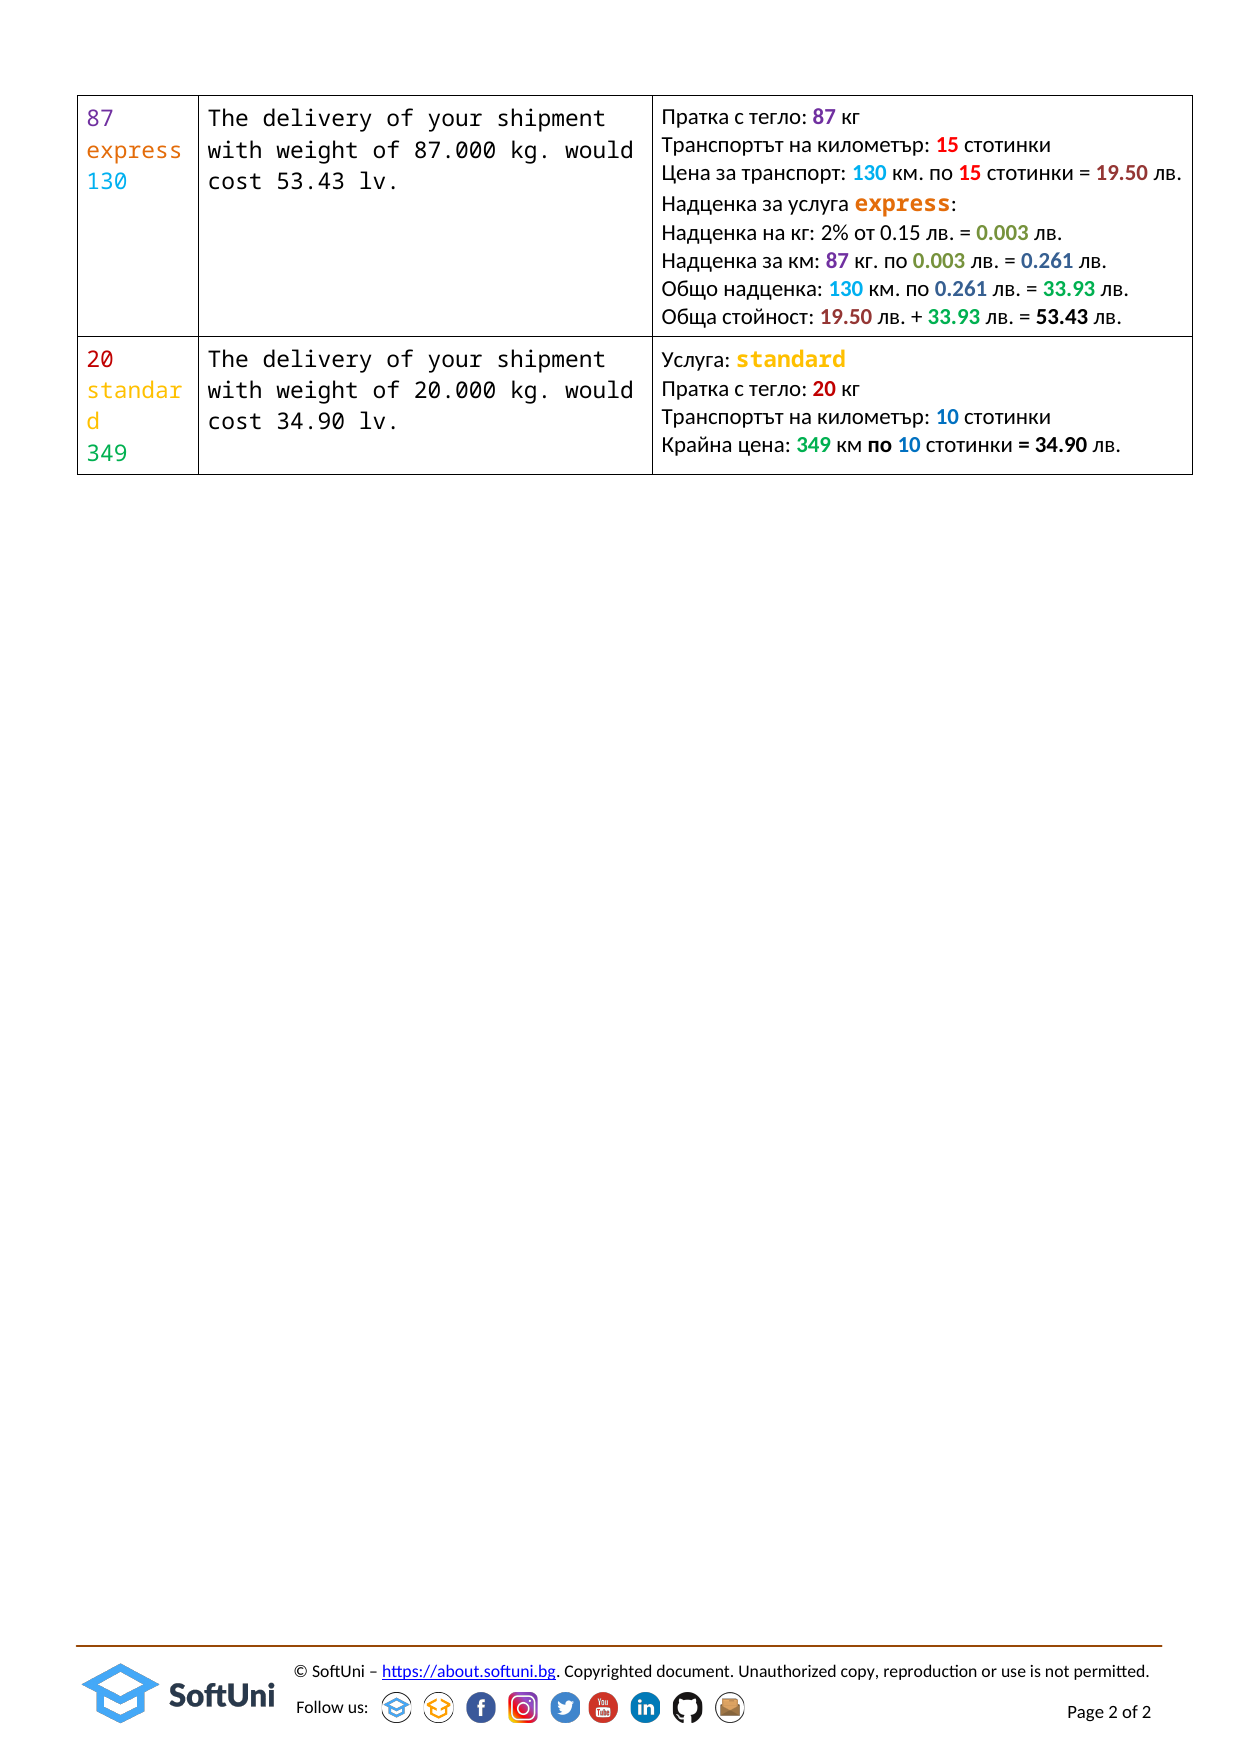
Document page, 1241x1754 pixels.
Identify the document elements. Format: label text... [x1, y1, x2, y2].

picture [715, 1692, 745, 1723]
picture [630, 1714, 639, 1723]
picture [630, 1692, 639, 1701]
table_cell The delivery of your shipment with weight of 20.000 kg. would cost 34.90 lv. [199, 337, 652, 474]
table_cell 20 standard 349 [78, 337, 198, 474]
picture [75, 1658, 281, 1729]
picture [466, 1692, 496, 1723]
picture [508, 1692, 538, 1723]
table_cell 87 express 130 [78, 96, 198, 336]
picture [588, 1692, 618, 1723]
picture [423, 1692, 454, 1723]
picture [652, 1716, 660, 1723]
picture [381, 1692, 412, 1723]
table_cell Пратка с тегло: 87 кг Транспортът на километър: 15 стотинки Цена за транспорт: 130 км. по 15 стотинки = 19.50 лв. Надценка за услуга express: Надценка на кг: 2% от 0.15 лв. = 0.003 лв. Надценка за км: 87 кг. по 0.003 лв. = 0.261 лв. Общо надценка: 130 км. по 0.261 лв. = 33.93 лв. Обща стойност: 19.50 лв. + 33.93 лв. = 53.43 лв. [653, 96, 1192, 336]
table_cell The delivery of your shipment with weight of 87.000 kg. would cost 53.43 lv. [199, 96, 652, 336]
picture [550, 1692, 580, 1723]
picture [652, 1692, 660, 1699]
picture [672, 1692, 703, 1723]
table_cell Услуга: standard Пратка с тегло: 20 кг Транспортът на километър: 10 стотинки Крайна цена: 349 км по 10 стотинки = 34.90 лв. [653, 337, 1192, 474]
picture [644, 1705, 654, 1714]
